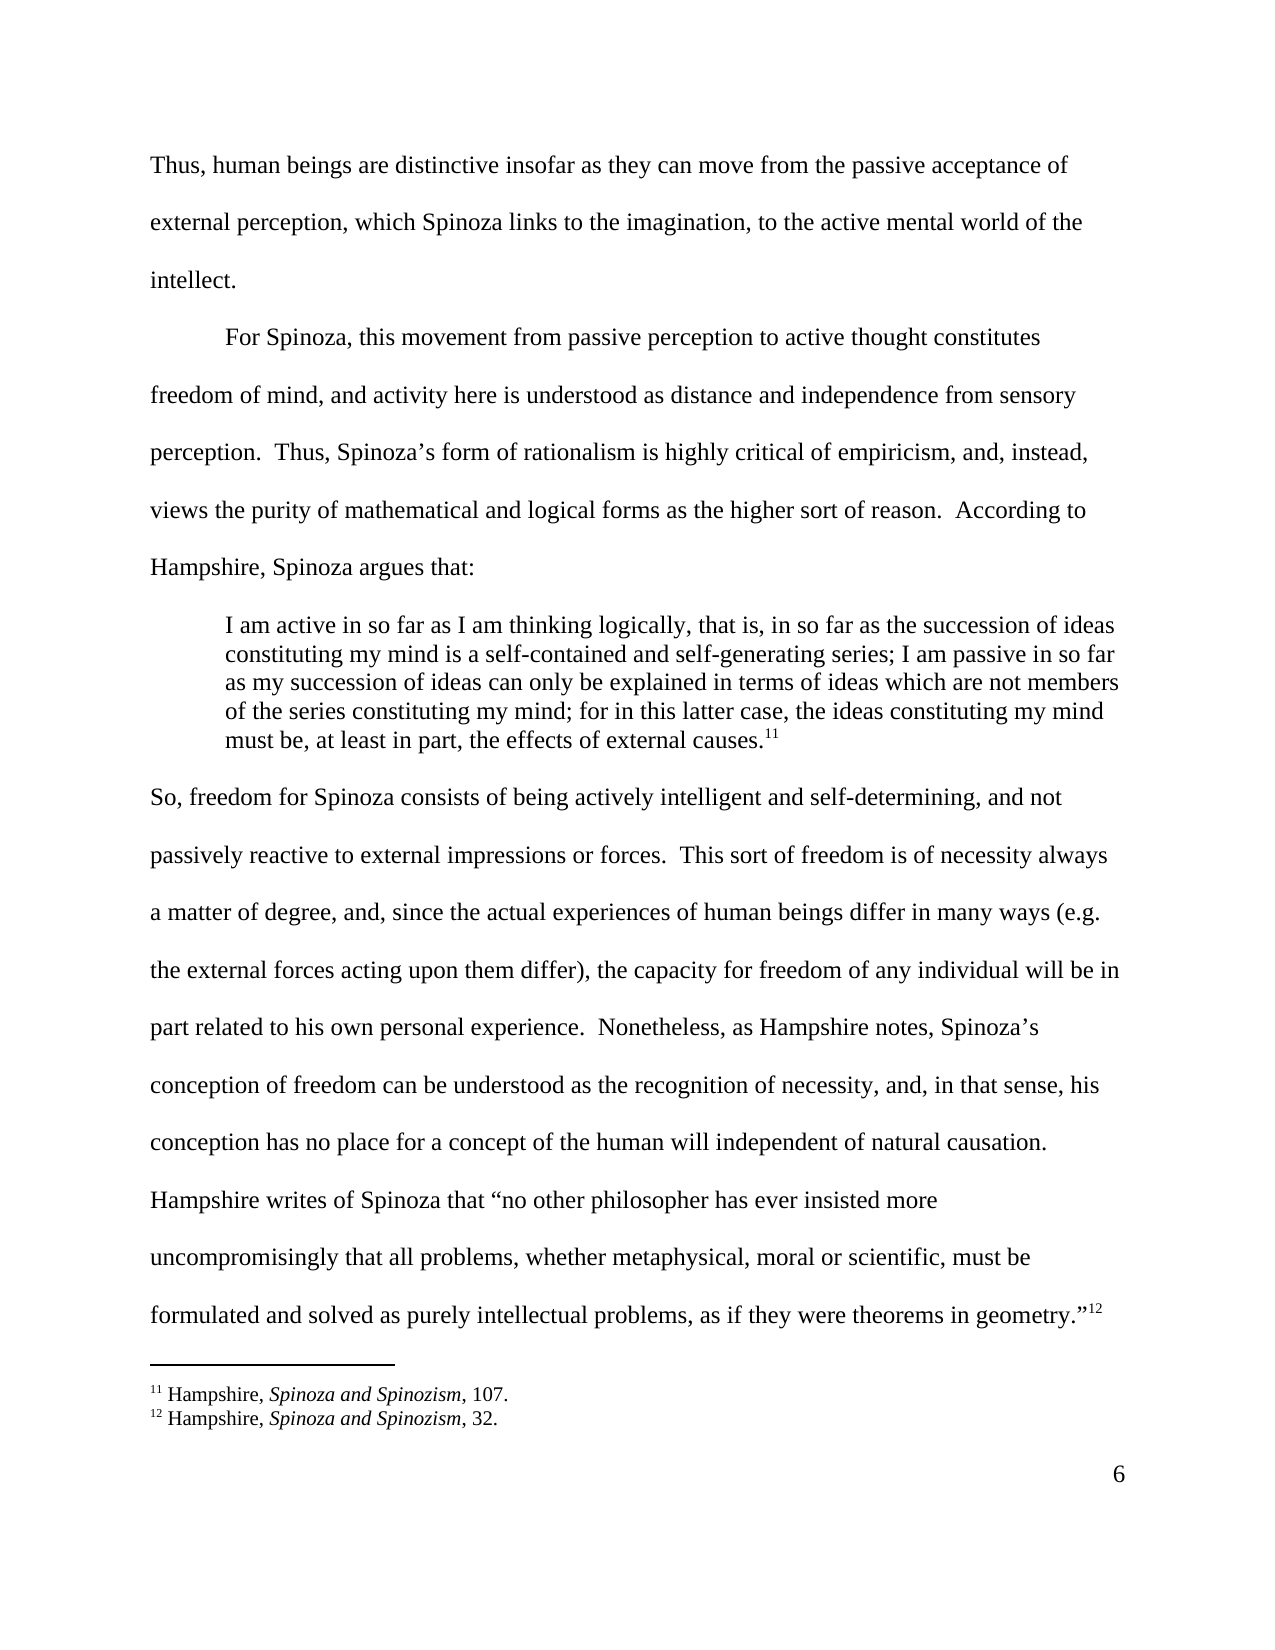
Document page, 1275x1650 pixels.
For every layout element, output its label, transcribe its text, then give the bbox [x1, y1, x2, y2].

text I am active in so far as I am thinking logically, that is, in so far as the succession of ideas constituting my mind is a self-contained and self-generating series; I am passive in so far as my succession of ideas can only be explained in terms of ideas which are not members of the series constituting my mind; for in this latter case, the ideas constituting my mind must be, at least in part, the effects of external causes. [225, 610, 1125, 754]
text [150, 782, 1125, 1329]
text Thus, human beings are distinctive insofar as they can move from the passive acceptance of external perception, which Spinoza links to the imagination, to the active mental world of the intellect. [150, 150, 1125, 294]
text For Spinoza, this movement from passive perception to active thought constitutes freedom of mind, and activity here is understood as distance and independence from sensory perception. Thus, Spinoza’s form of rationalism is highly critical of empiricism, and, instead, views the purity of mathematical and logical forms as the higher sort of reason. According to Hampshire, Spinoza argues that: [150, 322, 1125, 581]
